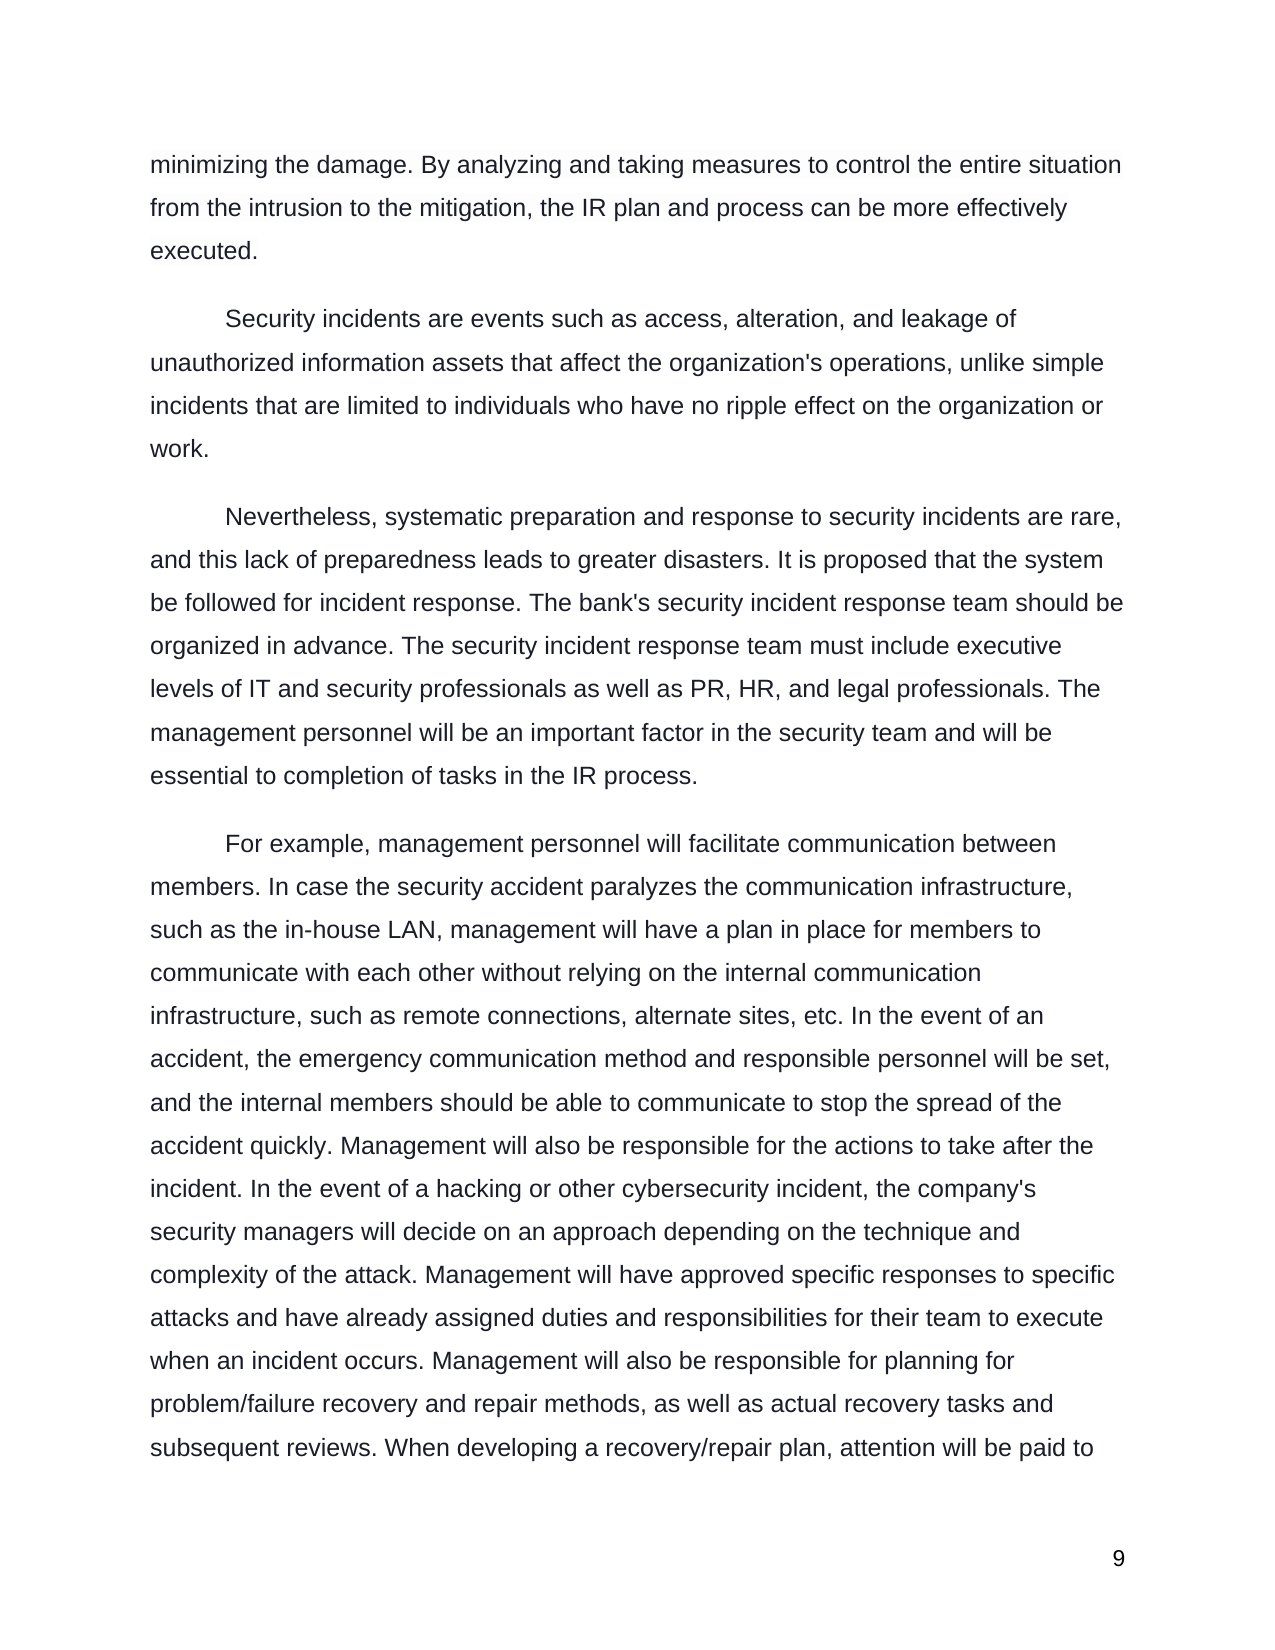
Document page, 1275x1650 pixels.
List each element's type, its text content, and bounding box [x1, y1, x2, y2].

text Nevertheless, systematic preparation and response to security incidents are rare, and this lack of preparedness leads to greater disasters. It is proposed that the system be followed for incident response. The bank's security incident response team should be organized in advance. The security incident response team must include executive levels of IT and security professionals as well as PR, HR, and legal professionals. The management personnel will be an important factor in the security team and will be essential to completion of tasks in the IR process. [150, 617, 1125, 789]
text Nevertheless, systematic preparation and response to security incidents are rare, and this lack of preparedness leads to greater disasters. It is proposed that the system be followed for incident response. The bank's security incident response team should be organized in advance. The security incident response team must include executive levels of IT and security professionals as well as PR, HR, and legal professionals. The management personnel will be an important factor in the security team and will be essential to completion of tasks in the IR process. [150, 502, 1125, 588]
text Security incidents are events such as access, alteration, and leakage of unauthorized information assets that affect the organization's operations, unlike simple incidents that are limited to individuals who have no ripple effect on the organization or work. [150, 304, 1125, 462]
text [150, 829, 1125, 1461]
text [150, 150, 1125, 265]
